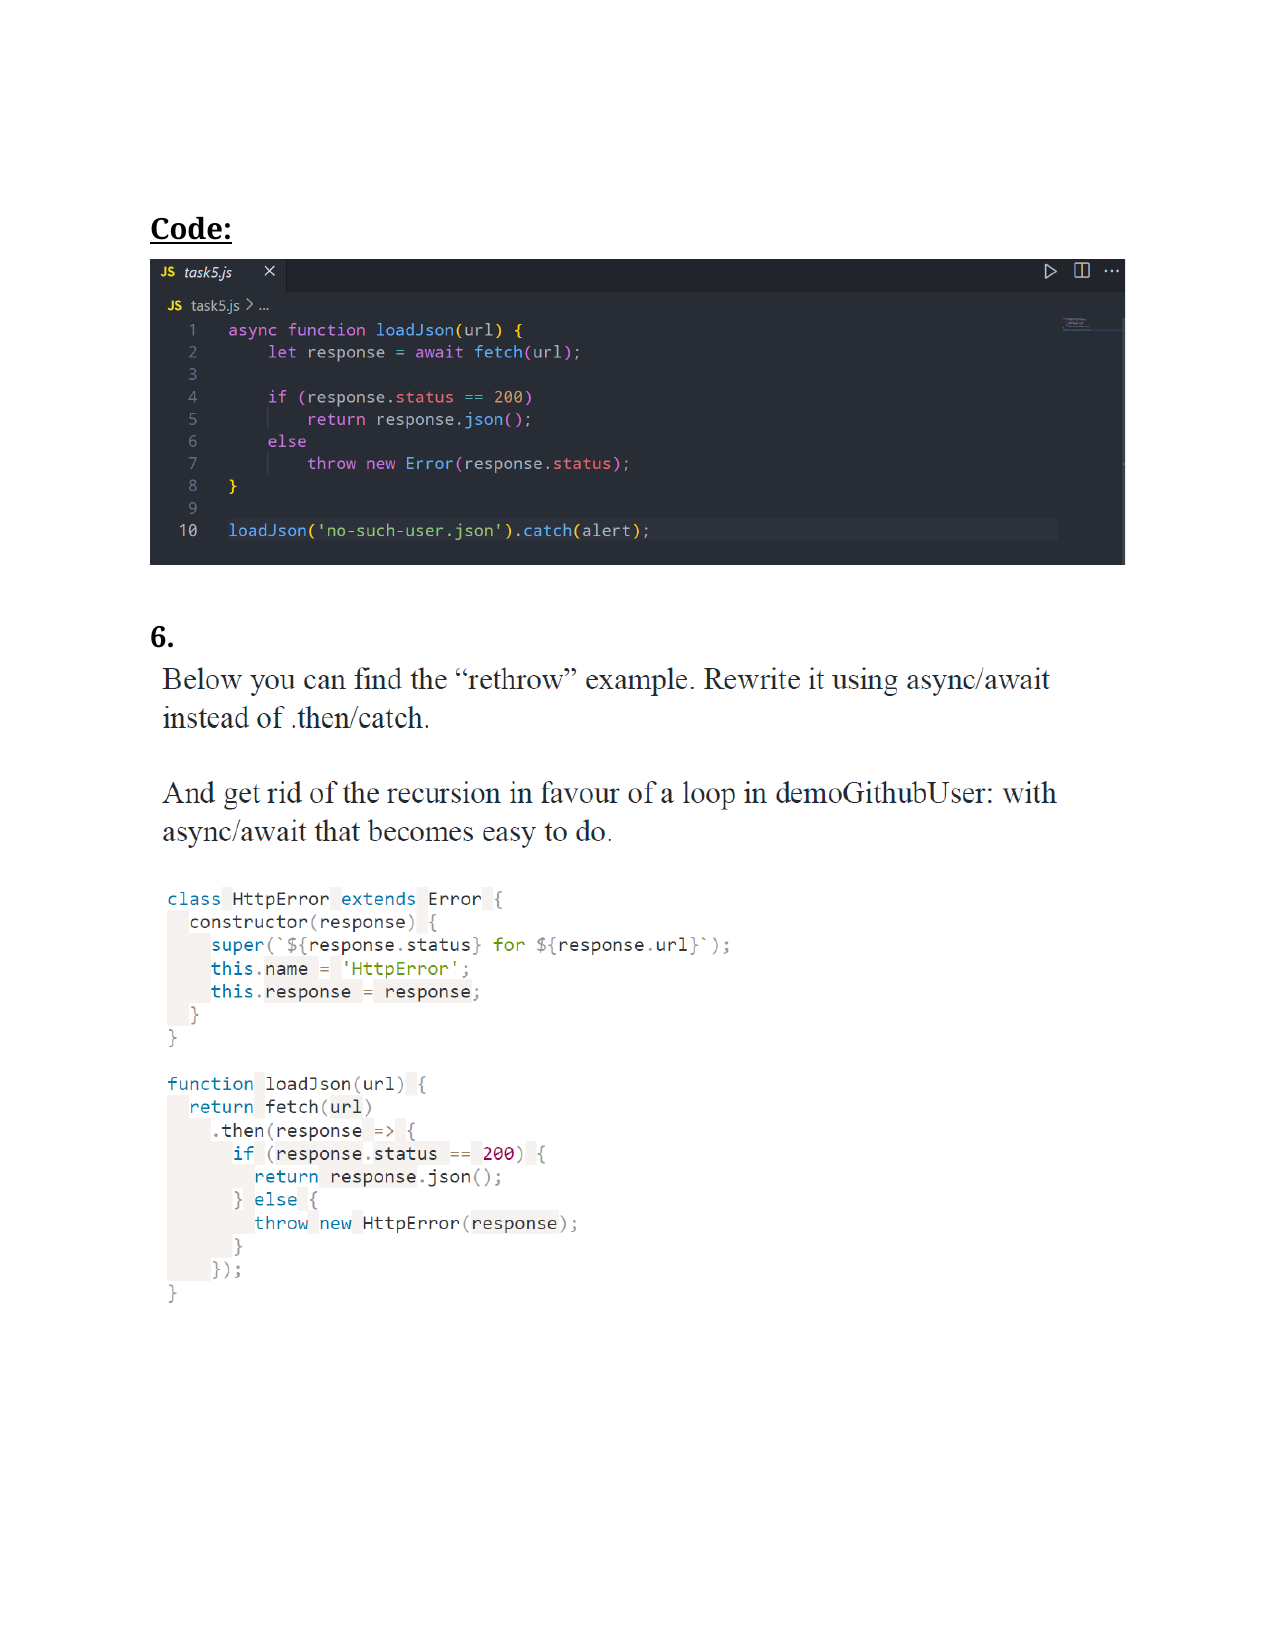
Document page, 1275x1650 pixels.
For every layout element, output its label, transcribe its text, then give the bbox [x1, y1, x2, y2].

picture [150, 877, 1125, 1315]
picture [150, 657, 1125, 860]
text Code: [150, 208, 1125, 248]
picture [150, 259, 1125, 565]
text 6. [150, 617, 1125, 657]
